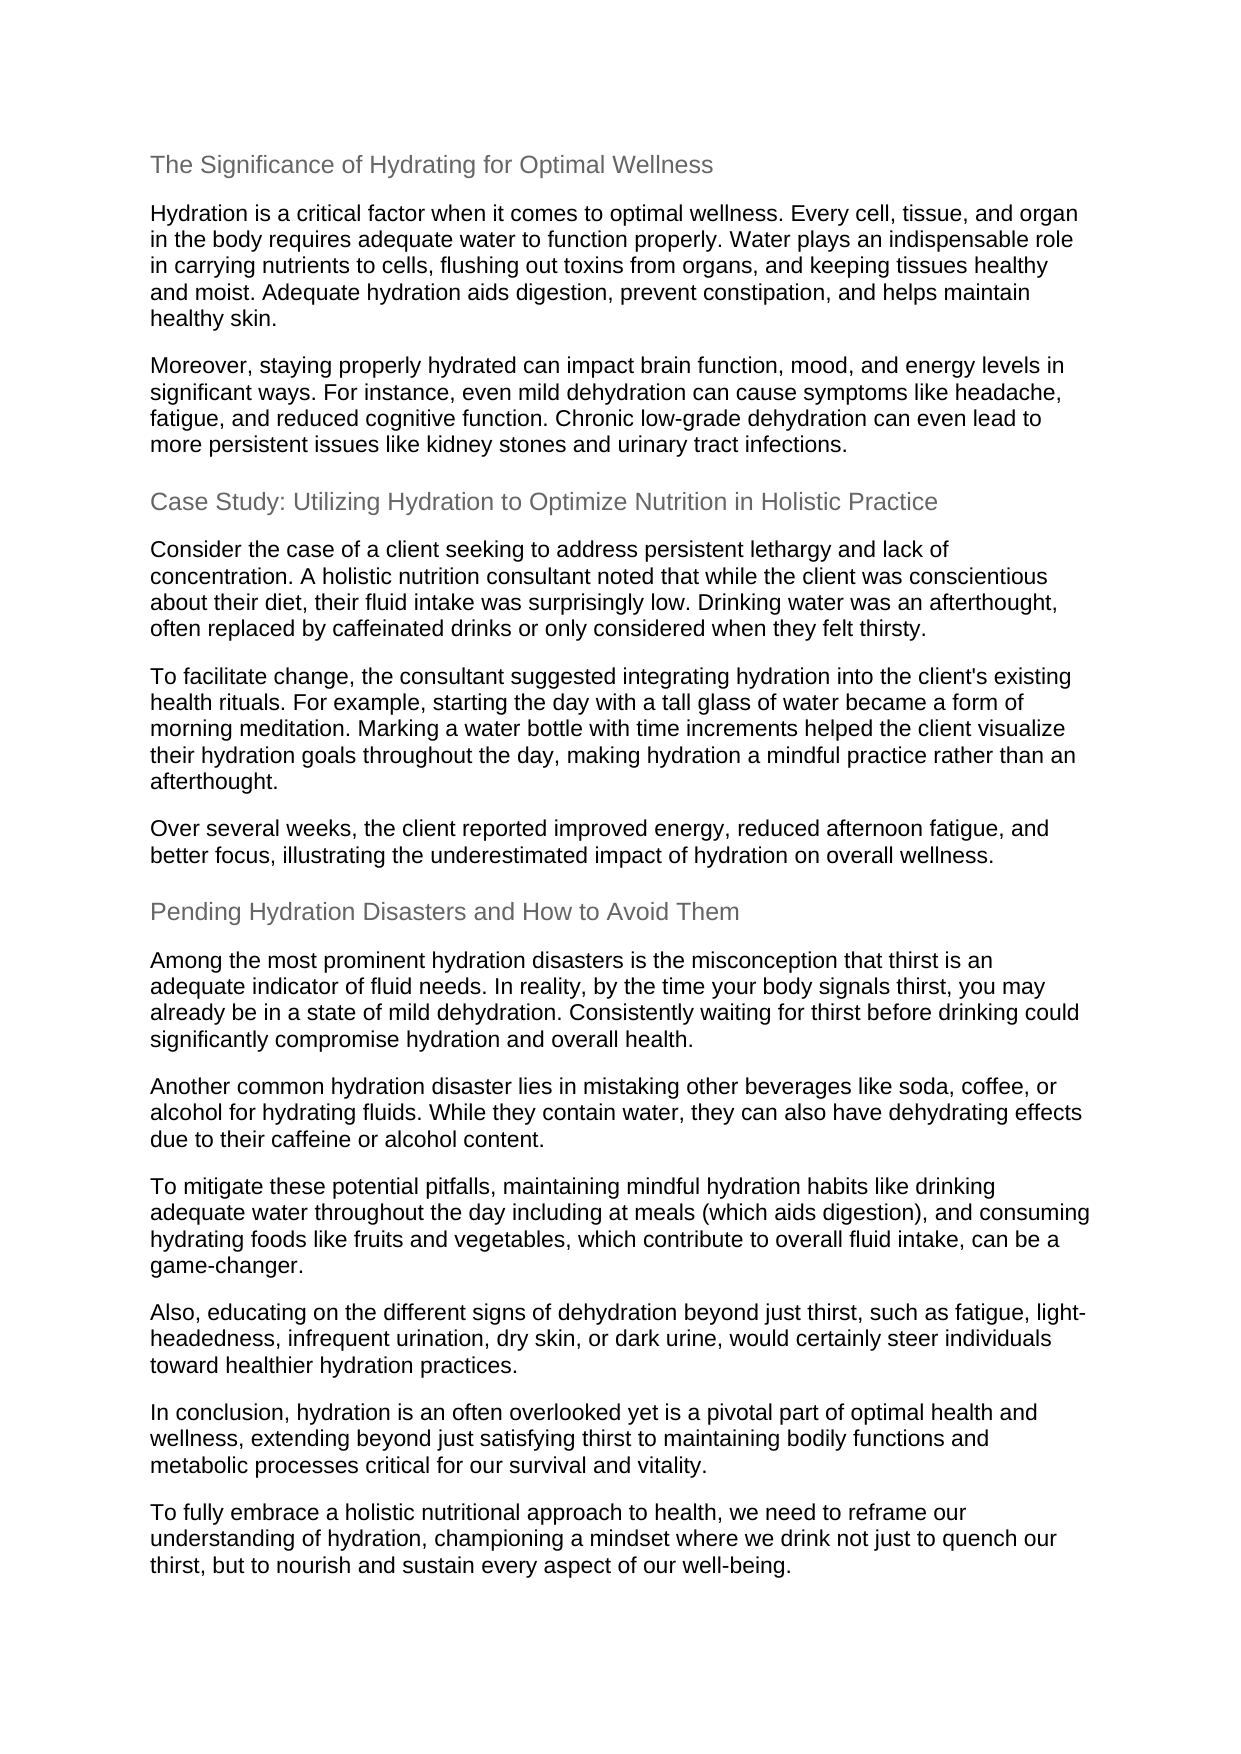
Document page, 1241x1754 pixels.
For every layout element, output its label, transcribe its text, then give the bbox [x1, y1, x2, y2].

text Over several weeks, the client reported improved energy, reduced afternoon fatigue, and better focus, illustrating the underestimated impact of hydration on overall wellness. [150, 815, 1090, 868]
subtitle The Significance of Hydrating for Optimal Wellness [150, 150, 1090, 179]
text Another common hydration disaster lies in mistaking other beverages like soda, coffee, or alcohol for hydrating fluids. While they contain water, they can also have dehydrating effects due to their caffeine or alcohol content. [150, 1073, 1090, 1152]
subtitle Pending Hydration Disasters and How to Avoid Them [150, 897, 1090, 926]
subtitle Case Study: Utilizing Hydration to Optimize Nutrition in Holistic Practice [150, 487, 1090, 516]
text To facilitate change, the consultant suggested integrating hydration into the client's existing health rituals. For example, starting the day with a tall glass of water became a form of morning meditation. Marking a water bottle with time increments helped the client visualize their hydration goals throughout the day, making hydration a mindful practice rather than an afterthought. [150, 663, 1090, 794]
text Among the most prominent hydration disasters is the misconception that thirst is an adequate indicator of fluid needs. In reality, by the time your body signals thirst, you may already be in a state of mild dehydration. Consistently waiting for thirst before drinking could significantly compromise hydration and overall health. [150, 947, 1090, 1052]
text Moreover, staying properly hydrated can impact brain function, mood, and energy levels in significant ways. For instance, even mild dehydration can cause symptoms like headache, fatigue, and reduced cognitive function. Chronic low-grade dehydration can even lead to more persistent issues like kidney stones and urinary tract infections. [150, 352, 1090, 458]
text Also, educating on the different signs of dehydration beyond just thirst, such as fatigue, light-headedness, infrequent urination, dry skin, or dark urine, would certainly steer individuals toward healthier hydration practices. [150, 1299, 1090, 1378]
text In conclusion, hydration is an often overlooked yet is a pivotal part of optimal health and wellness, extending beyond just satisfying thirst to maintaining bodily functions and metabolic processes critical for our survival and vitality. [150, 1399, 1090, 1478]
text To fully embrace a holistic nutritional approach to health, we need to reframe our understanding of hydration, championing a mindset where we drink not just to quench our thirst, but to nourish and sustain every aspect of our well-being. [150, 1499, 1090, 1578]
text Hydration is a critical factor when it comes to optimal wellness. Every cell, tissue, and organ in the body requires adequate water to function properly. Water plays an indispensable role in carrying nutrients to cells, flushing out toxins from organs, and keeping tissues healthy and moist. Adequate hydration aids digestion, prevent constipation, and helps maintain healthy skin. [150, 199, 1090, 331]
text To mitigate these potential pitfalls, maintaining mindful hydration habits like drinking adequate water throughout the day including at meals (which aids digestion), and consuming hydrating foods like fruits and vegetables, which contribute to overall fluid intake, can be a game-changer. [150, 1173, 1090, 1278]
text Consider the case of a client seeking to address persistent lethargy and lack of concentration. A holistic nutrition consultant noted that while the client was conscientious about their diet, their fluid intake was surprisingly low. Drinking water was an afterthought, often replaced by caffeinated drinks or only considered when they felt thirsty. [150, 536, 1090, 642]
